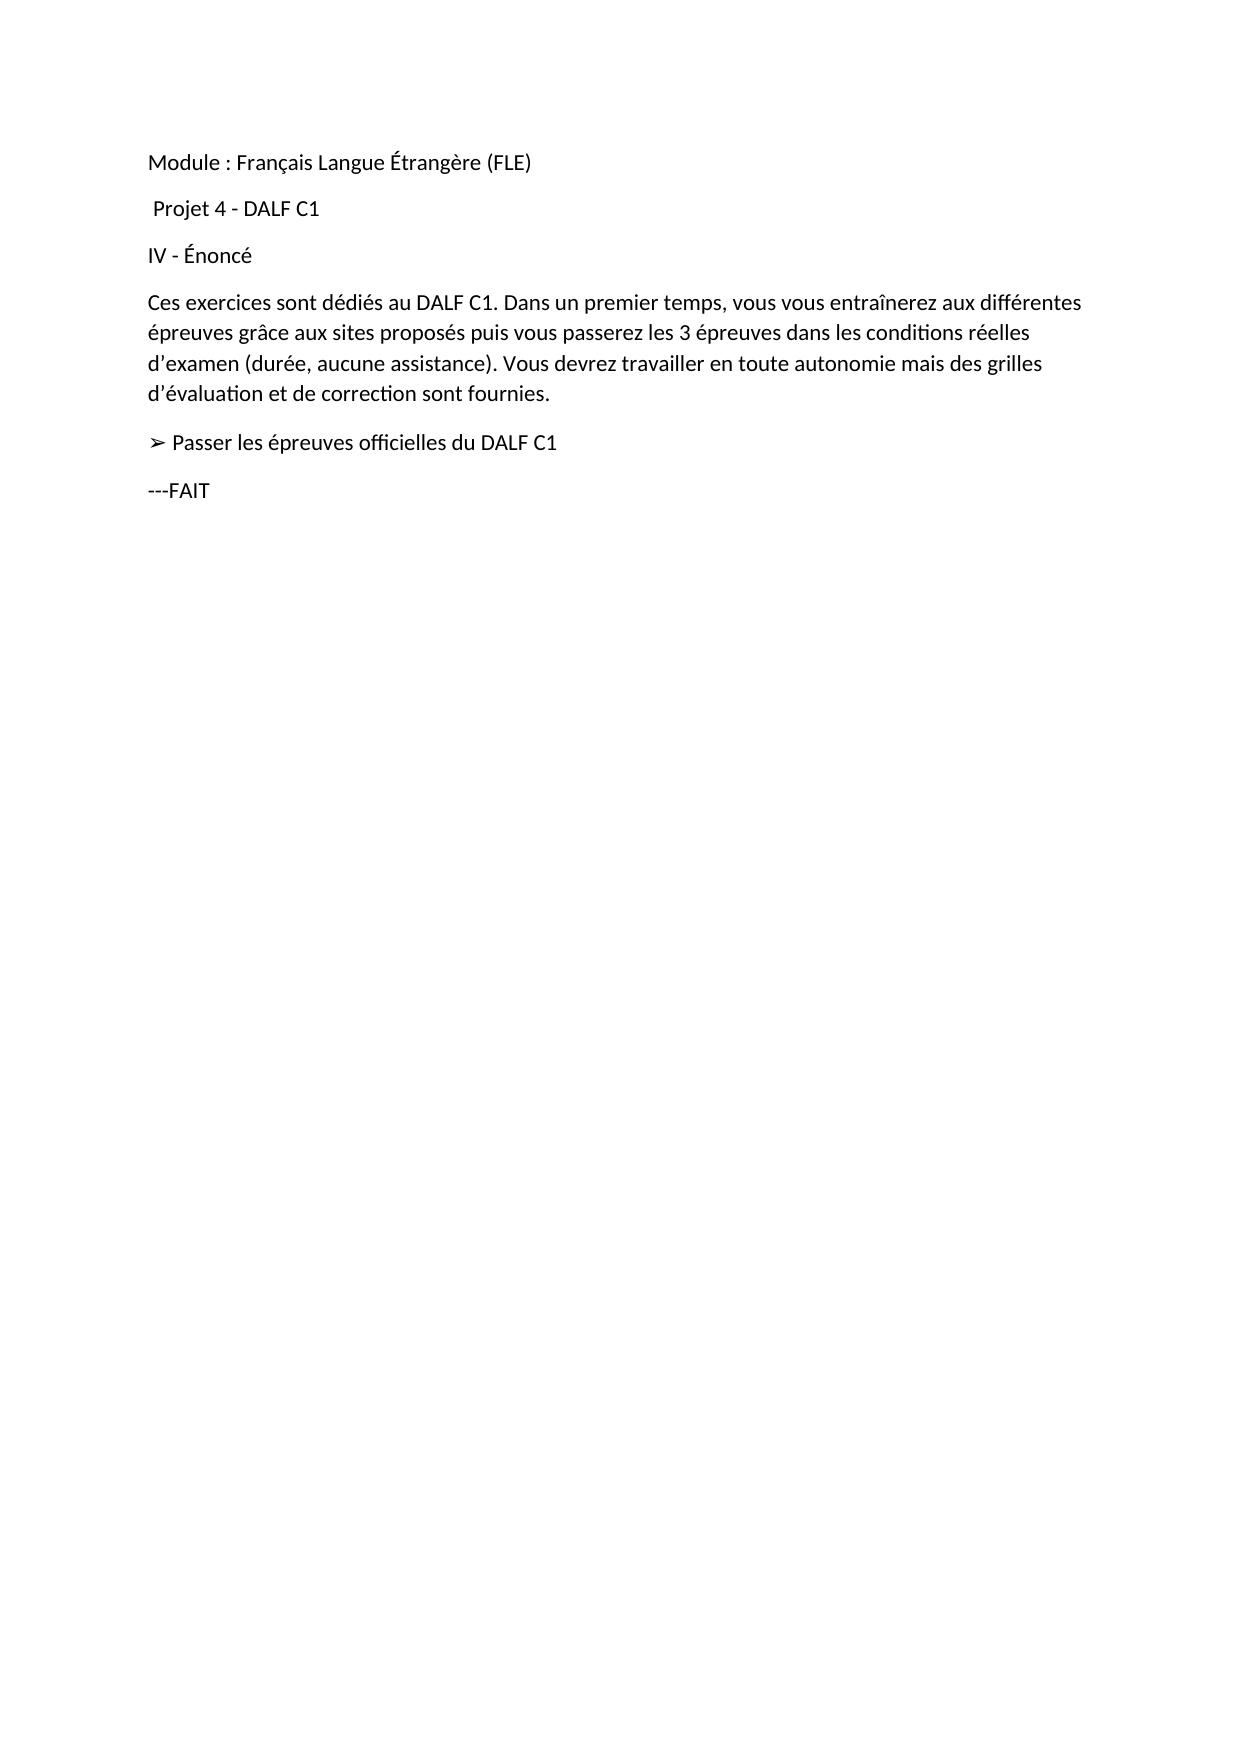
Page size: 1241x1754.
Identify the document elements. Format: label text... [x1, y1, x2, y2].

text IV - Énoncé [148, 241, 1093, 269]
text Projet 4 - DALF C1 [148, 194, 1093, 222]
text Module : Français Langue Étrangère (FLE) [148, 148, 1093, 176]
text ➢ Passer les épreuves officielles du DALF C1 [148, 426, 1093, 457]
text ---FAIT [148, 476, 1093, 504]
text Ces exercices sont dédiés au DALF C1. Dans un premier temps, vous vous entraînerez aux différentes épreuves grâce aux sites proposés puis vous passerez les 3 épreuves dans les conditions réelles d’examen (durée, aucune assistance). Vous devrez travailler en toute autonomie mais des grilles d’évaluation et de correction sont fournies. [148, 288, 1093, 407]
